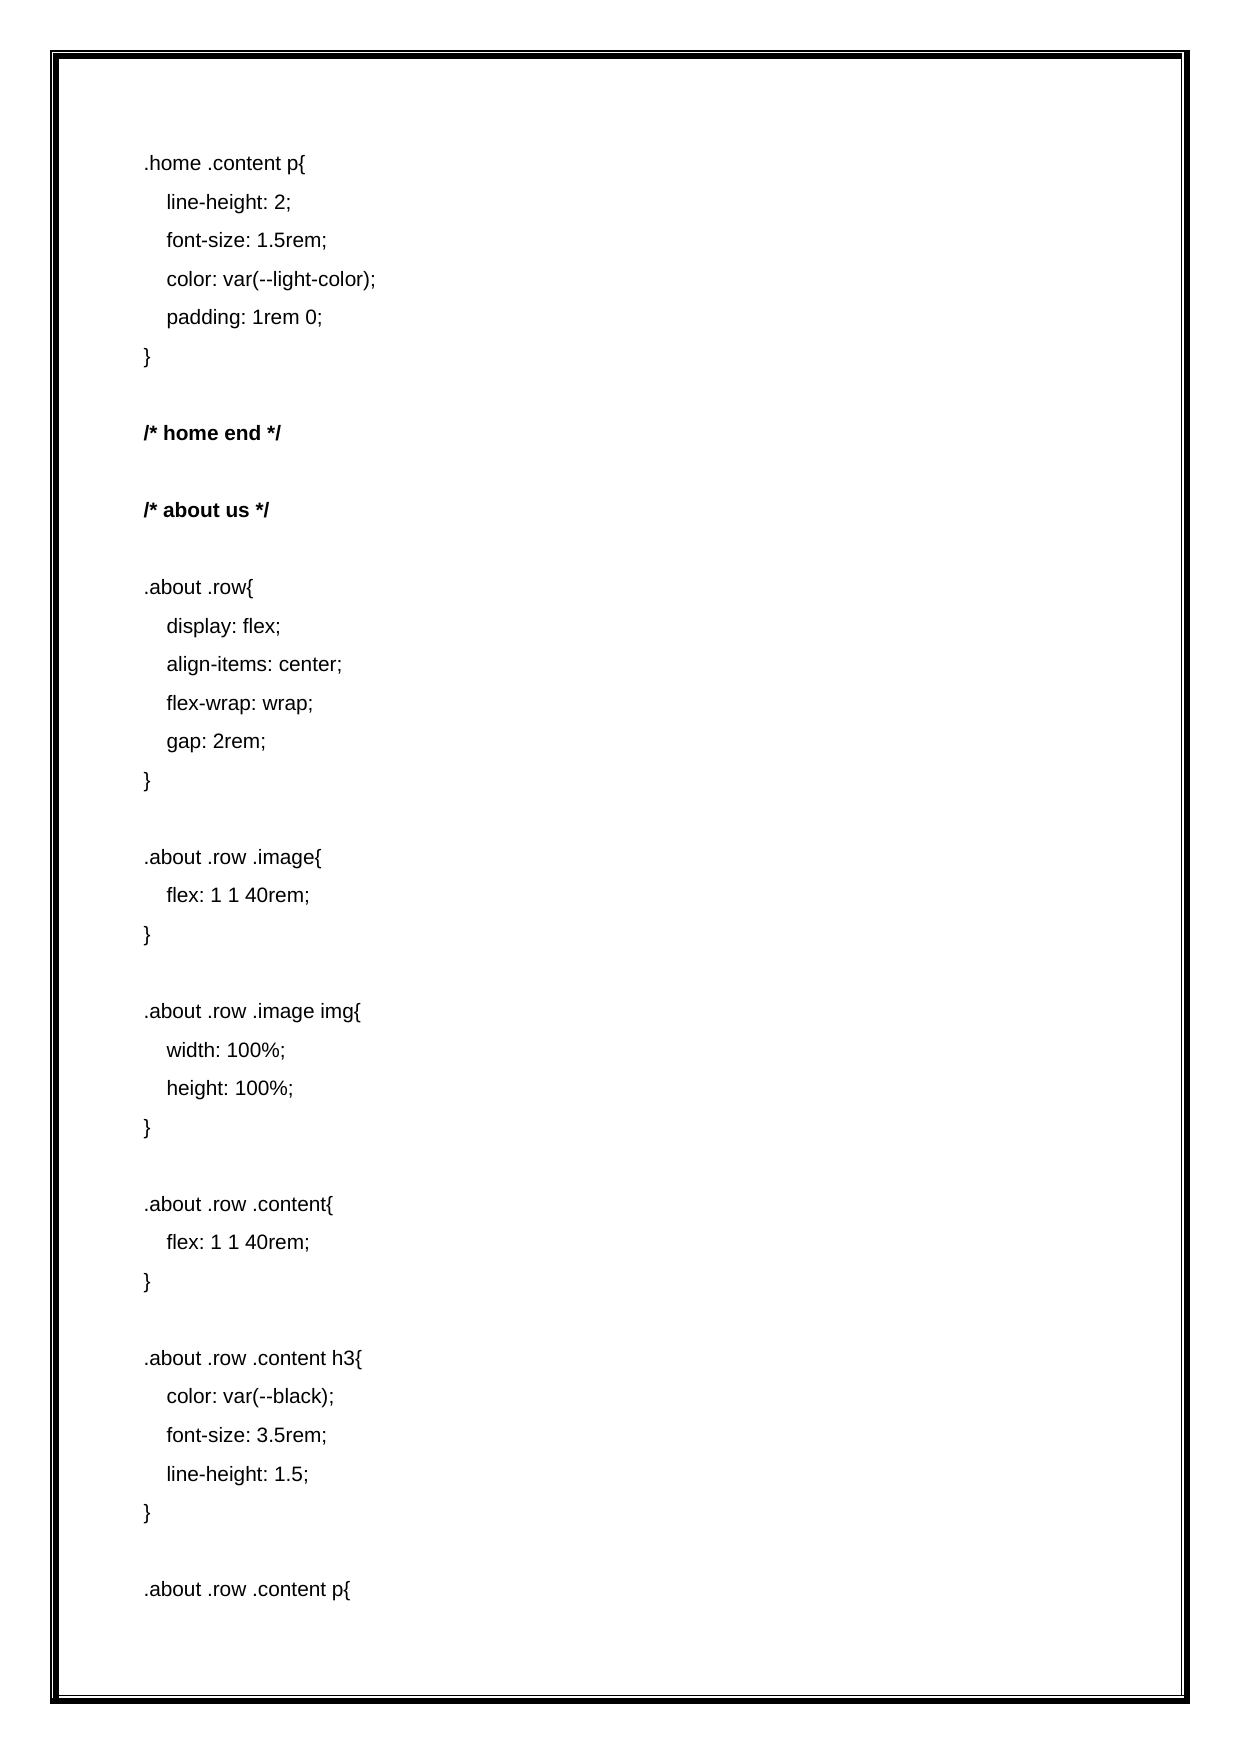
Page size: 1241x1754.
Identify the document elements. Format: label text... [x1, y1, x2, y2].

text color: var(--black); [143, 1384, 1091, 1408]
text } [143, 768, 1091, 792]
text gap: 2rem; [143, 729, 1091, 753]
text display: flex; [143, 613, 1091, 637]
text .about .row{ [143, 575, 1091, 599]
text line-height: 2; [143, 189, 1091, 213]
text .about .row .content{ [143, 1192, 1091, 1216]
text padding: 1rem 0; [143, 305, 1091, 329]
text } [143, 1114, 1091, 1138]
text .about .row .content h3{ [143, 1346, 1091, 1370]
text } [143, 1500, 1091, 1524]
text color: var(--light-color); [143, 267, 1091, 291]
text } [143, 1269, 1091, 1293]
text /* home end */ [143, 421, 1091, 445]
text } [143, 344, 1091, 368]
text flex: 1 1 40rem; [143, 1230, 1091, 1254]
text } [143, 922, 1091, 946]
text width: 100%; [143, 1037, 1091, 1061]
text line-height: 1.5; [143, 1461, 1091, 1485]
text font-size: 3.5rem; [143, 1423, 1091, 1447]
text .about .row .image img{ [143, 999, 1091, 1023]
text .home .content p{ [143, 151, 1091, 175]
text font-size: 1.5rem; [143, 228, 1091, 252]
text align-items: center; [143, 652, 1091, 676]
text /* about us */ [143, 498, 1091, 522]
text flex: 1 1 40rem; [143, 883, 1091, 907]
text .about .row .content p{ [143, 1577, 1091, 1601]
text flex-wrap: wrap; [143, 691, 1091, 714]
text .about .row .image{ [143, 845, 1091, 869]
text height: 100%; [143, 1076, 1091, 1100]
